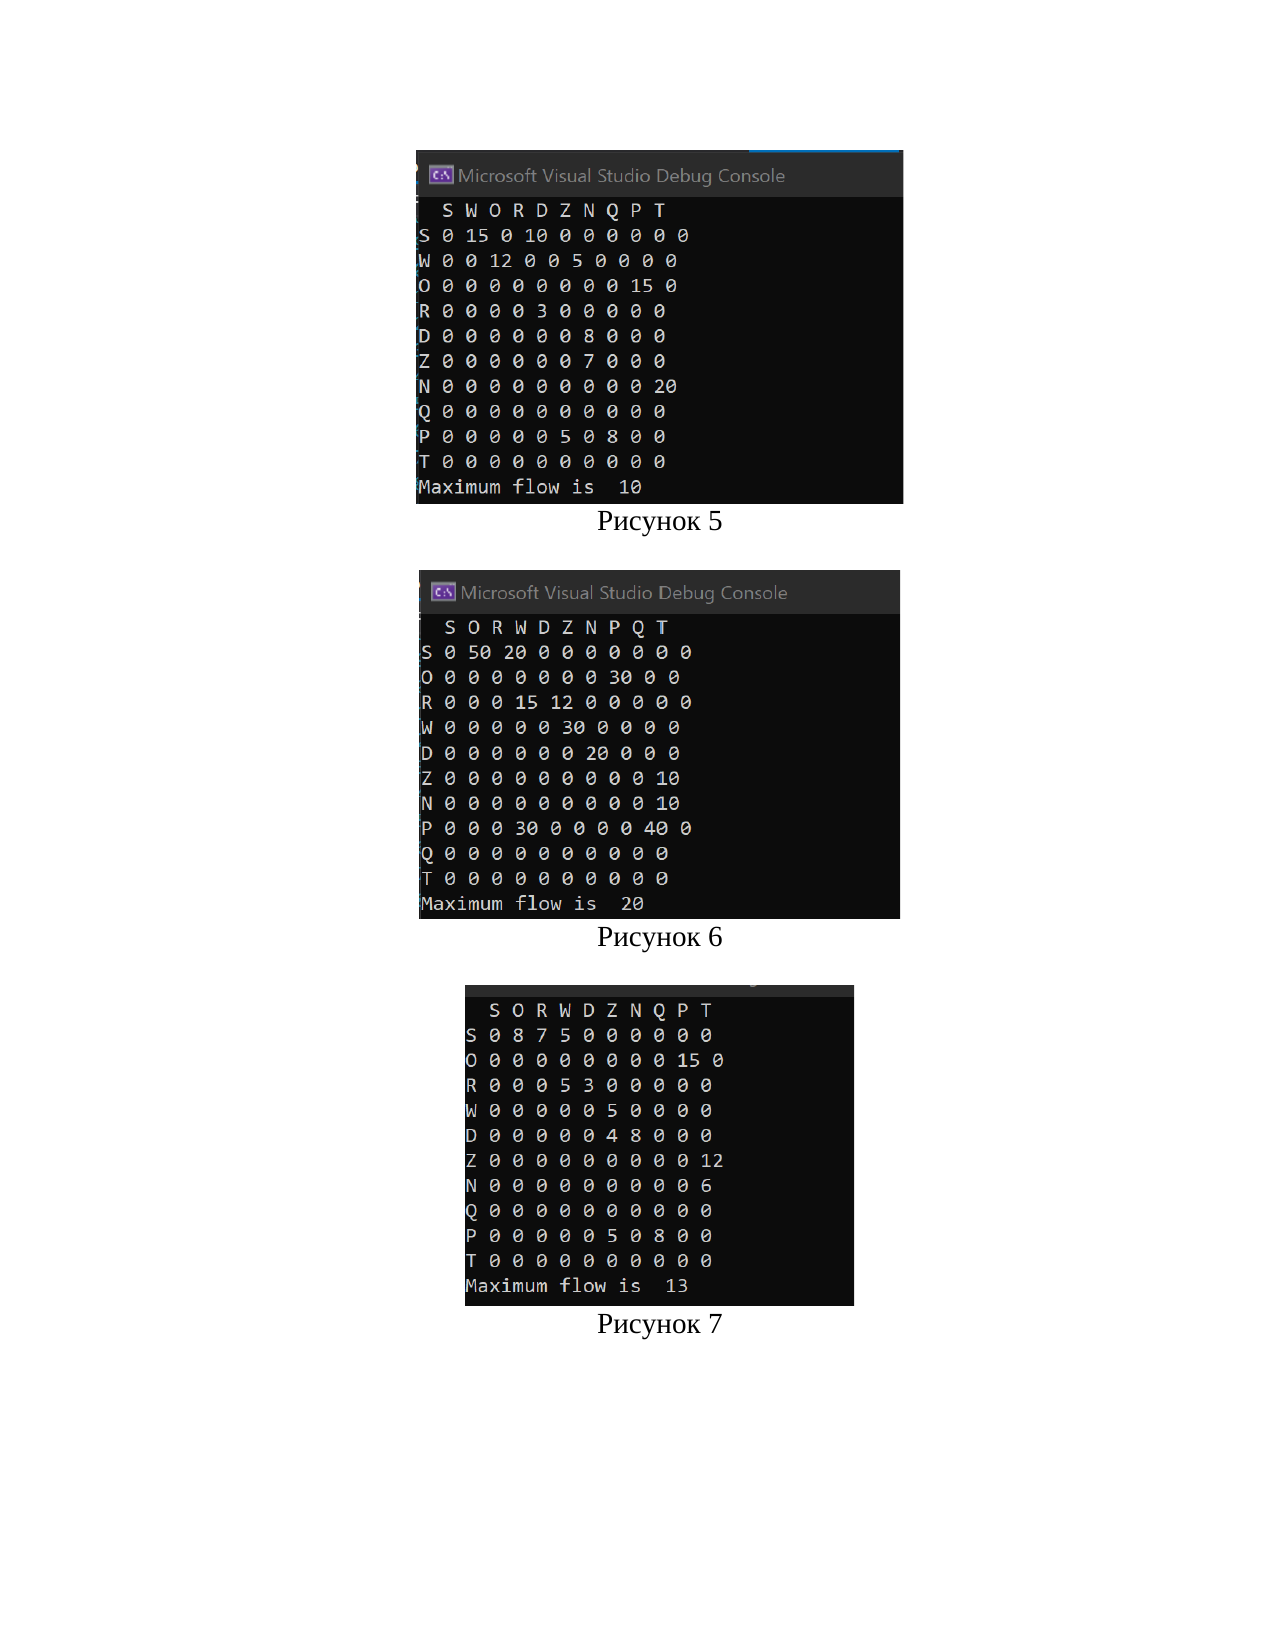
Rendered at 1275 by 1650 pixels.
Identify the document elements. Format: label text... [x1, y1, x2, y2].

text Рисунок 5 [150, 503, 1125, 537]
picture [419, 570, 901, 919]
picture [416, 150, 904, 504]
text Рисунок 6 [150, 919, 1125, 952]
text Рисунок 7 [150, 1306, 1125, 1339]
picture [465, 985, 855, 1306]
